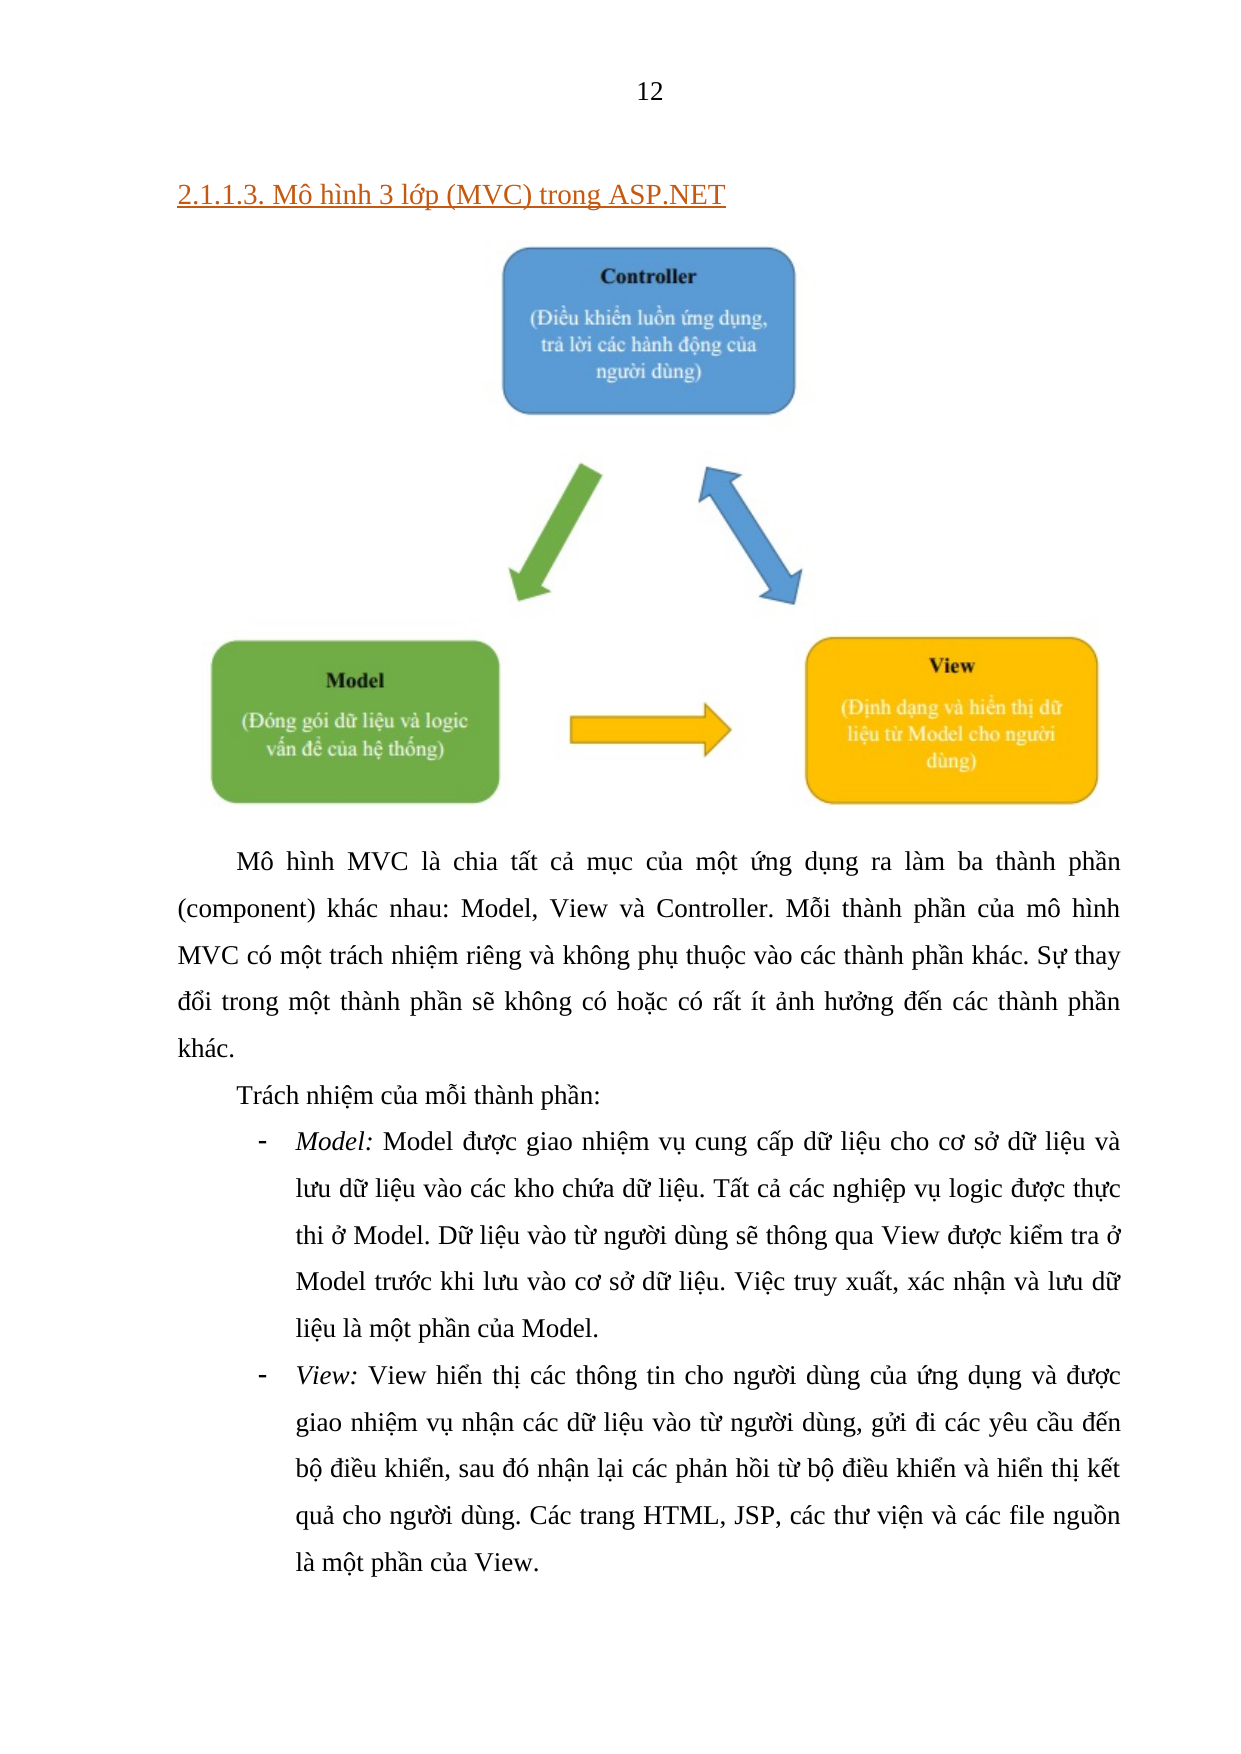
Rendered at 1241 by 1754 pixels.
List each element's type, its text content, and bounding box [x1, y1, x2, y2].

list Model: Model được giao nhiệm vụ cung cấp dữ liệu cho cơ sở dữ liệu và lưu dữ liệu vào các kho chứa dữ liệu. Tất cả các nghiệp vụ logic được thực thi ở Model. Dữ liệu vào từ người dùng sẽ thông qua View được kiểm tra ở Model trước khi lưu vào cơ sở dữ liệu. Việc truy xuất, xác nhận và lưu dữ liệu là một phần của Model. [258, 1125, 1122, 1343]
subtitle 2.1.1.3. Mô hình 3 lớp (MVC) trong ASP.NET [177, 177, 1122, 211]
text Trách nhiệm của mỗi thành phần: [177, 1079, 1122, 1110]
picture [177, 240, 1123, 818]
list View: View hiển thị các thông tin cho người dùng của ứng dụng và được giao nhiệm vụ nhận các dữ liệu vào từ người dùng, gửi đi các yêu cầu đến bộ điều khiển, sau đó nhận lại các phản hồi từ bộ điều khiển và hiển thị kết quả cho người dùng. Các trang HTML, JSP, các thư viện và các file nguồn là một phần của View. [258, 1359, 1122, 1577]
text Mô hình MVC là chia tất cả mục của một ứng dụng ra làm ba thành phần (component) khác nhau: Model, View và Controller. Mỗi thành phần của mô hình MVC có một trách nhiệm riêng và không phụ thuộc vào các thành phần khác. Sự thay đổi trong một thành phần sẽ không có hoặc có rất ít ảnh hưởng đến các thành phần khác. [177, 845, 1122, 1063]
